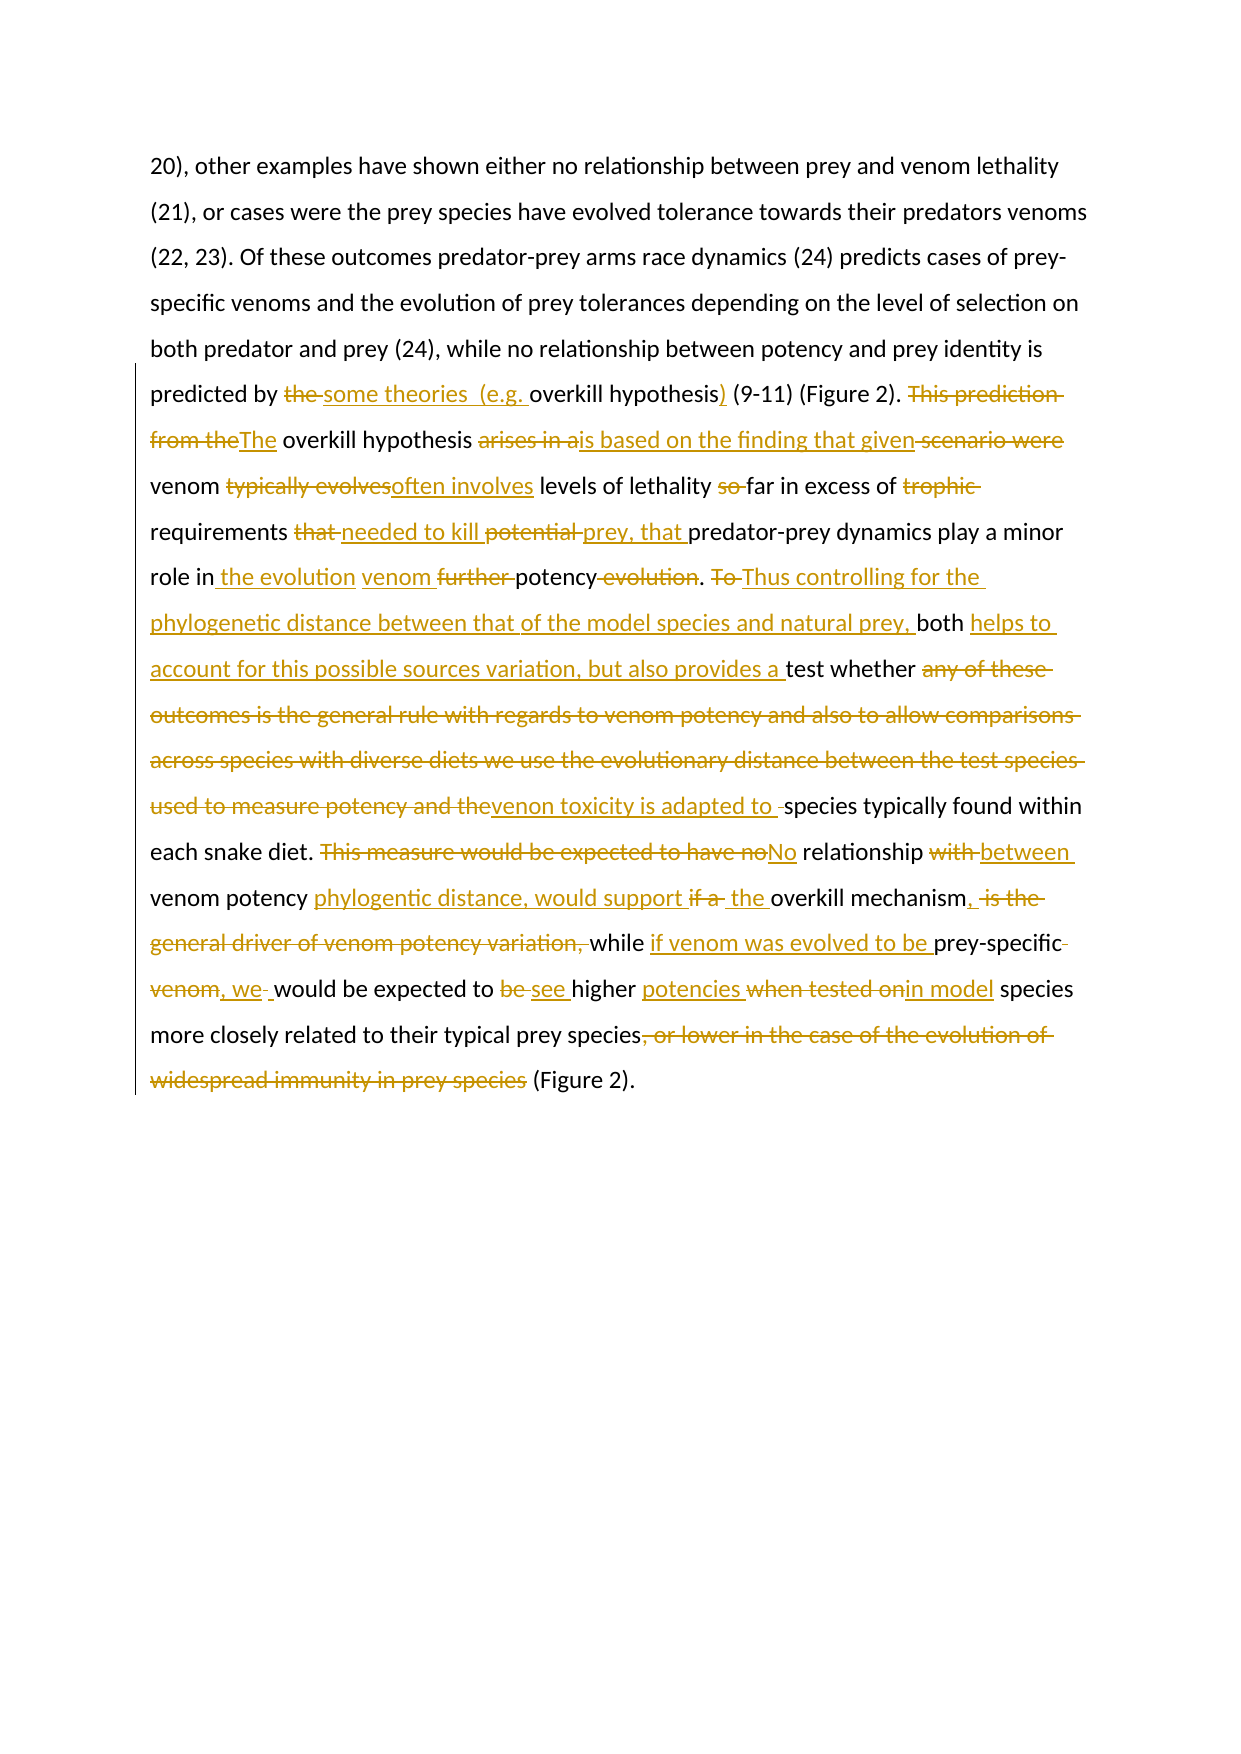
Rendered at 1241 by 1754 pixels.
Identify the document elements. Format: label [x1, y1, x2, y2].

text [150, 150, 1090, 1095]
